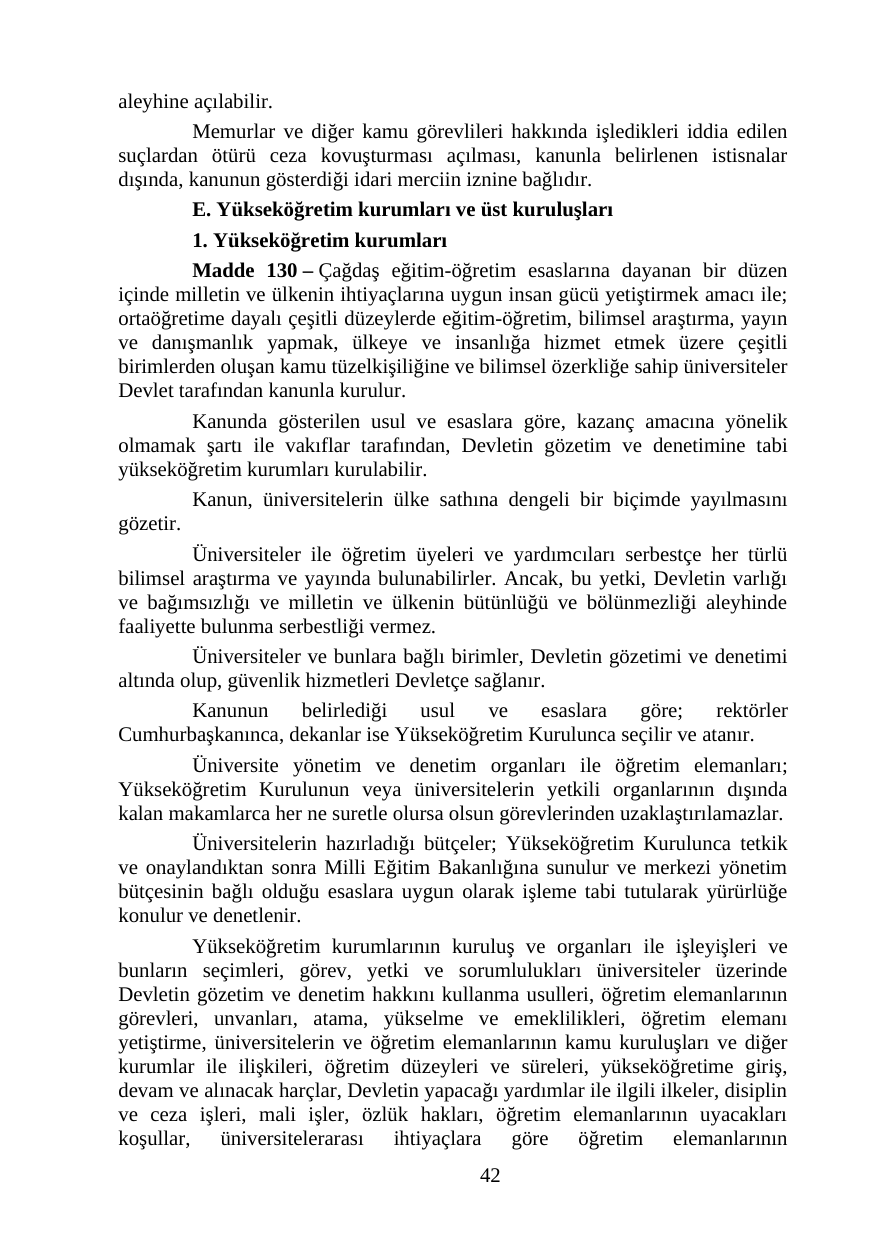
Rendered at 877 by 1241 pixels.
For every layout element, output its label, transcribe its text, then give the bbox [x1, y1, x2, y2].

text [118, 934, 788, 1150]
text Üniversitelerin hazırladığı bütçeler; Yükseköğretim Kurulunca tetkik ve onaylandıktan sonra Milli Eğitim Bakanlığına sunulur ve merkezi yönetim bütçesinin bağlı olduğu esaslara uygun olarak işleme tabi tutularak yürürlüğe konulur ve denetlenir. [118, 831, 788, 927]
text Kanun, üniversitelerin ülke sathına dengeli bir biçimde yayılmasını gözetir. [118, 487, 788, 535]
subtitle 1. Yükseköğretim kurumları [118, 228, 788, 252]
text Kanunun belirlediği usul ve esaslara göre; rektörler Cumhurbaşkanınca, dekanlar ise Yükseköğretim Kurulunca seçilir ve atanır. [118, 698, 788, 746]
subtitle E. Yükseköğretim kurumları ve üst kuruluşları [118, 197, 788, 221]
text Üniversite yönetim ve denetim organları ile öğretim elemanları; Yükseköğretim Kurulunun veya üniversitelerin yetkili organlarının dışında kalan makamlarca her ne suretle olursa olsun görevlerinden uzaklaştırılamazlar. [118, 753, 788, 825]
text Madde 130 – Çağdaş eğitim-öğretim esaslarına dayanan bir düzen içinde milletin ve ülkenin ihtiyaçlarına uygun insan gücü yetiştirmek amacı ile; ortaöğretime dayalı çeşitli düzeylerde eğitim-öğretim, bilimsel araştırma, yayın ve danışmanlık yapmak, ülkeye ve insanlığa hizmet etmek üzere çeşitli birimlerden oluşan kamu tüzelkişiliğine ve bilimsel özerkliğe sahip üniversiteler Devlet tarafından kanunla kurulur. [118, 258, 788, 402]
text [118, 89, 788, 113]
text Memurlar ve diğer kamu görevlileri hakkında işledikleri iddia edilen suçlardan ötürü ceza kovuşturması açılması, kanunla belirlenen istisnalar dışında, kanunun gösterdiği idari merciin iznine bağlıdır. [118, 119, 788, 191]
text Üniversiteler ve bunlara bağlı birimler, Devletin gözetimi ve denetimi altında olup, güvenlik hizmetleri Devletçe sağlanır. [118, 644, 788, 692]
text Üniversiteler ile öğretim üyeleri ve yardımcıları serbestçe her türlü bilimsel araştırma ve yayında bulunabilirler. Ancak, bu yetki, Devletin varlığı ve bağımsızlığı ve milletin ve ülkenin bütünlüğü ve bölünmezliği aleyhinde faaliyette bulunma serbestliği vermez. [118, 541, 788, 638]
text Kanunda gösterilen usul ve esaslara göre, kazanç amacına yönelik olmamak şartı ile vakıflar tarafından, Devletin gözetim ve denetimine tabi yükseköğretim kurumları kurulabilir. [118, 409, 788, 481]
